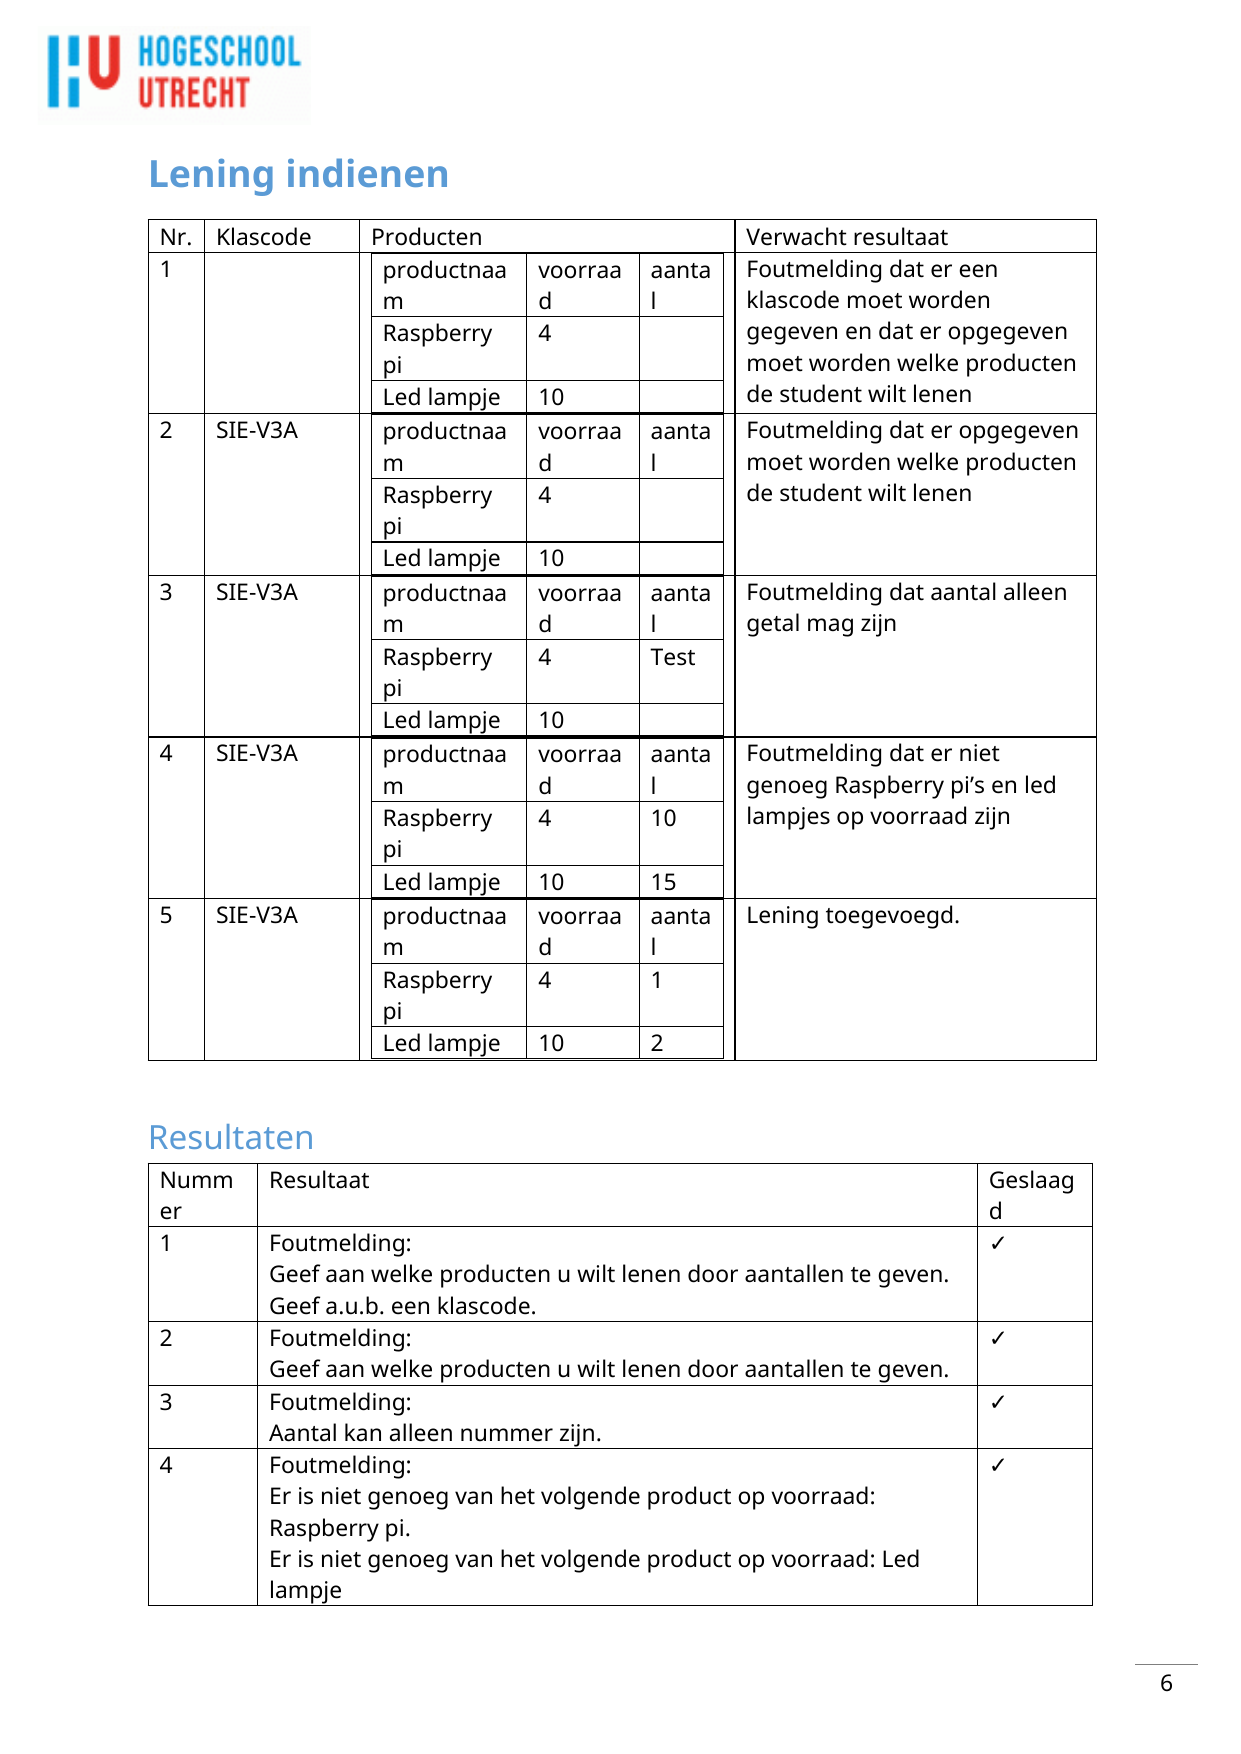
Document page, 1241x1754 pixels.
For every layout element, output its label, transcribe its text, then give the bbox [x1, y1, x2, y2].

table_cell [205, 253, 359, 413]
picture [37, 26, 311, 125]
table_cell [372, 317, 526, 380]
table_header Geslaagd [978, 1164, 1092, 1226]
table_cell [527, 543, 639, 574]
table_cell [360, 414, 371, 575]
table_cell Foutmelding: Aantal kan alleen nummer zijn. [258, 1386, 977, 1448]
table_cell [372, 1027, 526, 1058]
table_header Klascode [205, 220, 359, 252]
table_cell [640, 900, 723, 963]
table_cell [372, 964, 526, 1026]
table_cell [527, 577, 639, 639]
table_cell [372, 802, 526, 865]
table_cell [372, 640, 526, 703]
table_cell [640, 802, 723, 865]
table_cell ✓ [978, 1322, 1092, 1384]
table_cell 1 [149, 1227, 257, 1321]
table_cell ✓ [978, 1449, 1092, 1605]
table_cell [640, 415, 723, 478]
table_cell [372, 866, 526, 897]
table_cell [527, 964, 639, 1026]
table_cell ✓ [978, 1227, 1092, 1321]
table_cell [372, 577, 526, 639]
table_cell [724, 576, 734, 736]
table_cell 1 [149, 253, 204, 413]
table_cell SIE-V3A [205, 738, 359, 898]
table_cell [640, 381, 723, 412]
table_cell [640, 479, 723, 541]
table_cell Lening toegevoegd. [736, 899, 1096, 1059]
table_cell [372, 739, 526, 801]
table_cell [640, 543, 723, 574]
table_cell [724, 414, 734, 575]
table_cell [640, 254, 723, 316]
table_cell SIE-V3A [205, 899, 359, 1059]
table_cell Foutmelding dat aantal alleen getal mag zijn [736, 576, 1096, 736]
table_cell [372, 479, 526, 541]
table_cell [527, 317, 639, 380]
table_cell [640, 704, 723, 735]
table_cell Foutmelding: Geef aan welke producten u wilt lenen door aantallen te geven. [258, 1322, 977, 1384]
table_cell [372, 704, 526, 735]
table_header Producten [360, 220, 734, 252]
table_cell [640, 577, 723, 639]
table_cell [527, 739, 639, 801]
table_cell ✓ [978, 1386, 1092, 1448]
table_cell Foutmelding dat er een klascode moet worden gegeven en dat er opgegeven moet worden welke producten de student wilt lenen [736, 253, 1096, 413]
table_cell [640, 640, 723, 703]
table_cell 2 [149, 414, 204, 575]
table_cell [640, 1027, 723, 1058]
table_cell [372, 415, 526, 478]
table_cell Foutmelding: Er is niet genoeg van het volgende product op voorraad: Raspberry pi. Er is niet genoeg van het volgende product op voorraad: Led lampje [258, 1449, 977, 1605]
table_header Nummer [149, 1164, 257, 1226]
table_cell Foutmelding dat er niet genoeg Raspberry pi’s en led lampjes op voorraad zijn [736, 738, 1096, 898]
subtitle Resultaten [148, 1065, 1093, 1159]
table_cell [527, 254, 639, 316]
table_cell [640, 866, 723, 897]
table_cell [640, 964, 723, 1026]
table_cell 3 [149, 576, 204, 736]
table_cell [360, 253, 371, 413]
table_cell [527, 415, 639, 478]
table_cell [527, 704, 639, 735]
table_cell [372, 254, 526, 316]
table_cell 5 [149, 899, 204, 1059]
table_cell [527, 900, 639, 963]
table_cell [360, 738, 371, 898]
table_cell [360, 899, 371, 1059]
table_cell [372, 900, 526, 963]
table_cell [360, 576, 371, 736]
table_cell [527, 1027, 639, 1058]
table_cell [724, 253, 734, 413]
table_cell 3 [149, 1386, 257, 1448]
subtitle Lening indienen [148, 148, 1093, 199]
table_cell [527, 640, 639, 703]
table_cell [527, 381, 639, 412]
table_cell [640, 317, 723, 380]
table_header Verwacht resultaat [736, 220, 1096, 252]
table_header Nr. [149, 220, 204, 252]
table_cell [527, 802, 639, 865]
table_cell SIE-V3A [205, 576, 359, 736]
table_cell [724, 899, 734, 1059]
table_header Resultaat [258, 1164, 977, 1226]
table_cell 2 [149, 1322, 257, 1384]
table_cell Foutmelding dat er opgegeven moet worden welke producten de student wilt lenen [736, 414, 1096, 575]
table_cell Foutmelding: Geef aan welke producten u wilt lenen door aantallen te geven. Geef a.u.b. een klascode. [258, 1227, 977, 1321]
table_cell [527, 479, 639, 541]
table_cell 4 [149, 1449, 257, 1605]
table_cell [640, 739, 723, 801]
table_cell 4 [149, 738, 204, 898]
table_cell [372, 381, 526, 412]
table_cell SIE-V3A [205, 414, 359, 575]
table_cell [372, 543, 526, 574]
table_cell [527, 866, 639, 897]
table_cell [724, 738, 734, 898]
